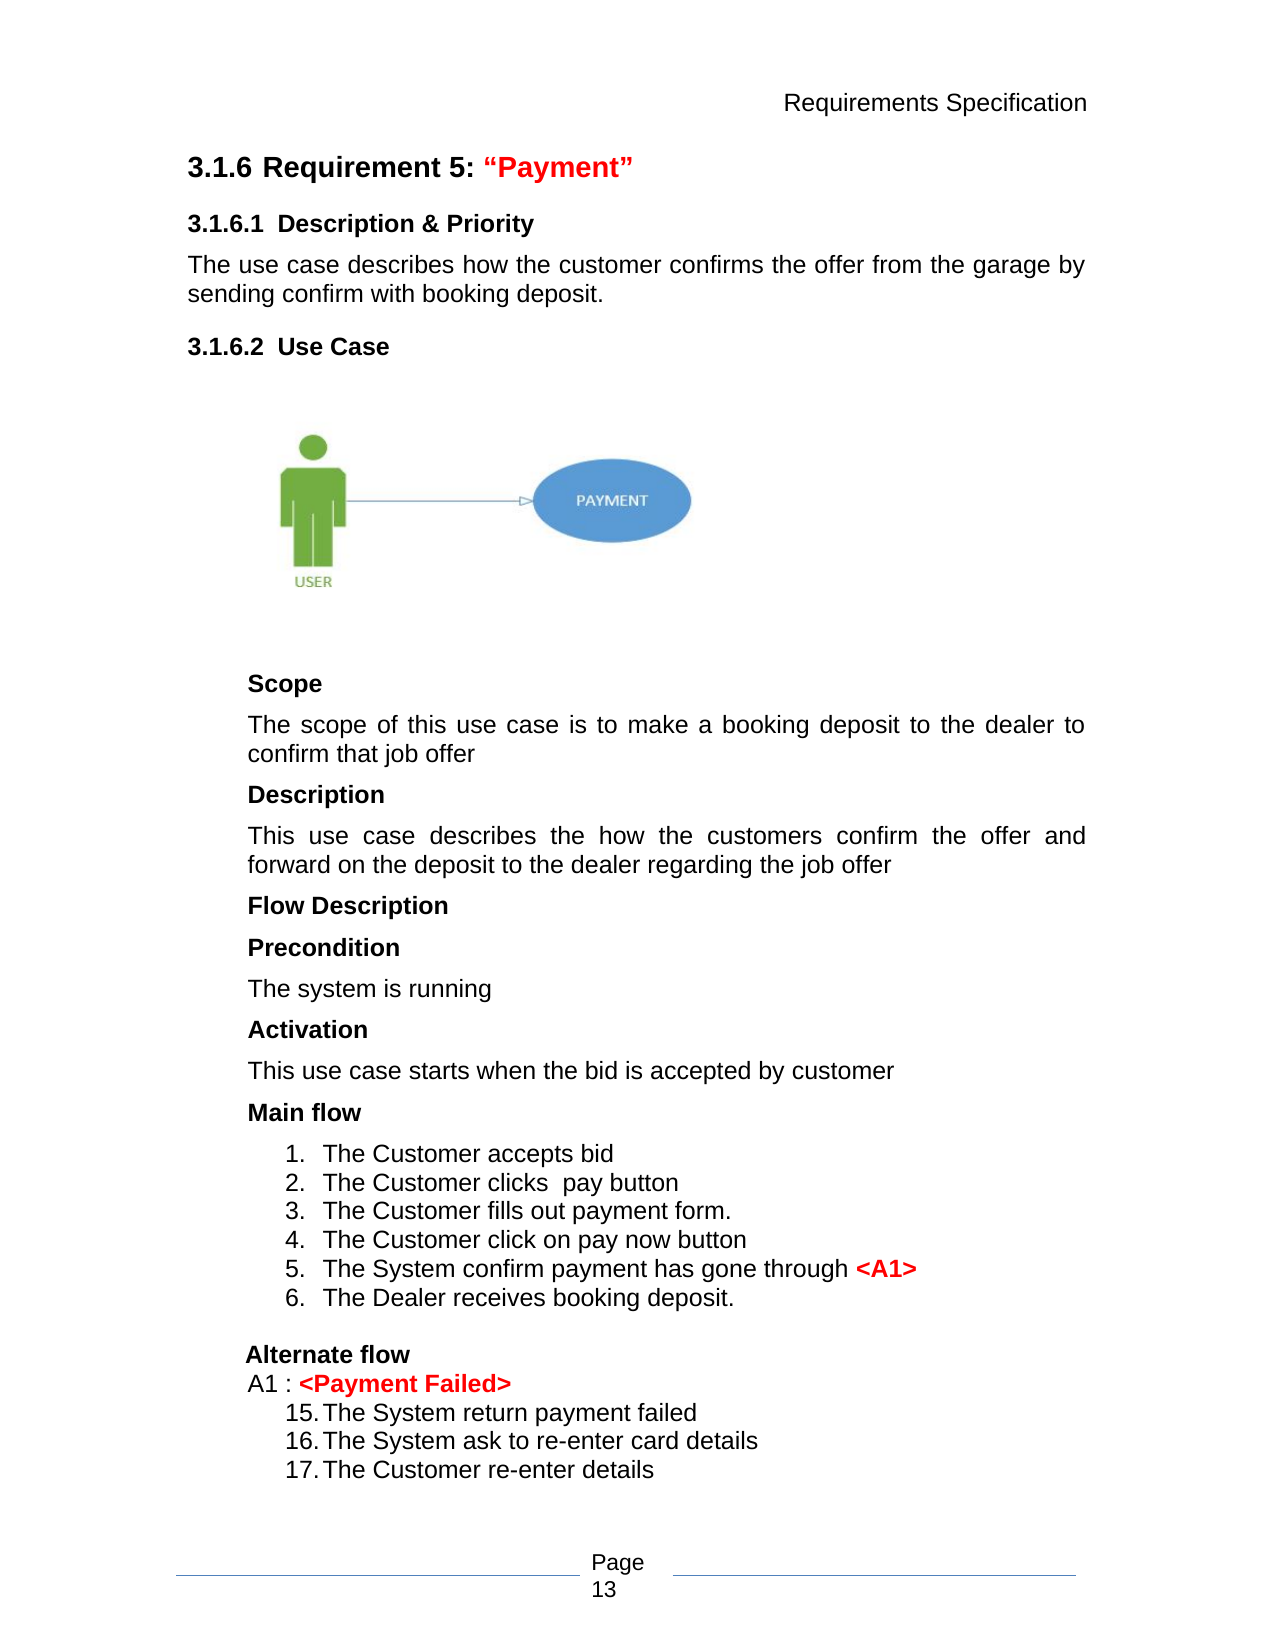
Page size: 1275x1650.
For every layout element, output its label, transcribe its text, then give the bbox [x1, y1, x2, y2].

text This use case starts when the bid is accepted by customer [247, 1056, 1087, 1085]
text Scope [247, 669, 1087, 697]
list The Customer accepts bid [285, 1139, 1087, 1167]
list The System return payment failed [285, 1397, 1087, 1426]
list The Customer click on pay now button [285, 1225, 1087, 1254]
text The scope of this use case is to make a booking deposit to the dealer to confirm that job offer [247, 710, 1087, 767]
text This use case describes the how the customers confirm the offer and forward on the deposit to the dealer regarding the job offer [247, 821, 1087, 879]
text Activation [247, 1015, 1087, 1044]
text Alternate flow [210, 1340, 1087, 1369]
text Main flow [247, 1097, 1087, 1126]
text Description [247, 780, 1087, 809]
text Flow Description [247, 891, 1087, 920]
list The Customer re-enter details [285, 1455, 1087, 1484]
list The Customer clicks pay button [285, 1167, 1087, 1196]
text Precondition [247, 932, 1087, 961]
text The system is running [247, 974, 1087, 1002]
list The Dealer receives booking deposit. [285, 1282, 1087, 1311]
list The System confirm payment has gone through <A1> [285, 1254, 1087, 1282]
subtitle Requirement 5: “Payment” [187, 150, 1087, 183]
text The use case describes how the customer confirms the offer from the garage by sending confirm with booking deposit. [187, 250, 1087, 307]
subtitle Description & Priority [187, 208, 1087, 237]
picture [187, 373, 758, 657]
list The Customer fills out payment form. [285, 1196, 1087, 1225]
subtitle Use Case [187, 332, 1087, 361]
list The System ask to re-enter card details [285, 1426, 1087, 1455]
list A1 : <Payment Failed> [247, 1369, 1087, 1397]
